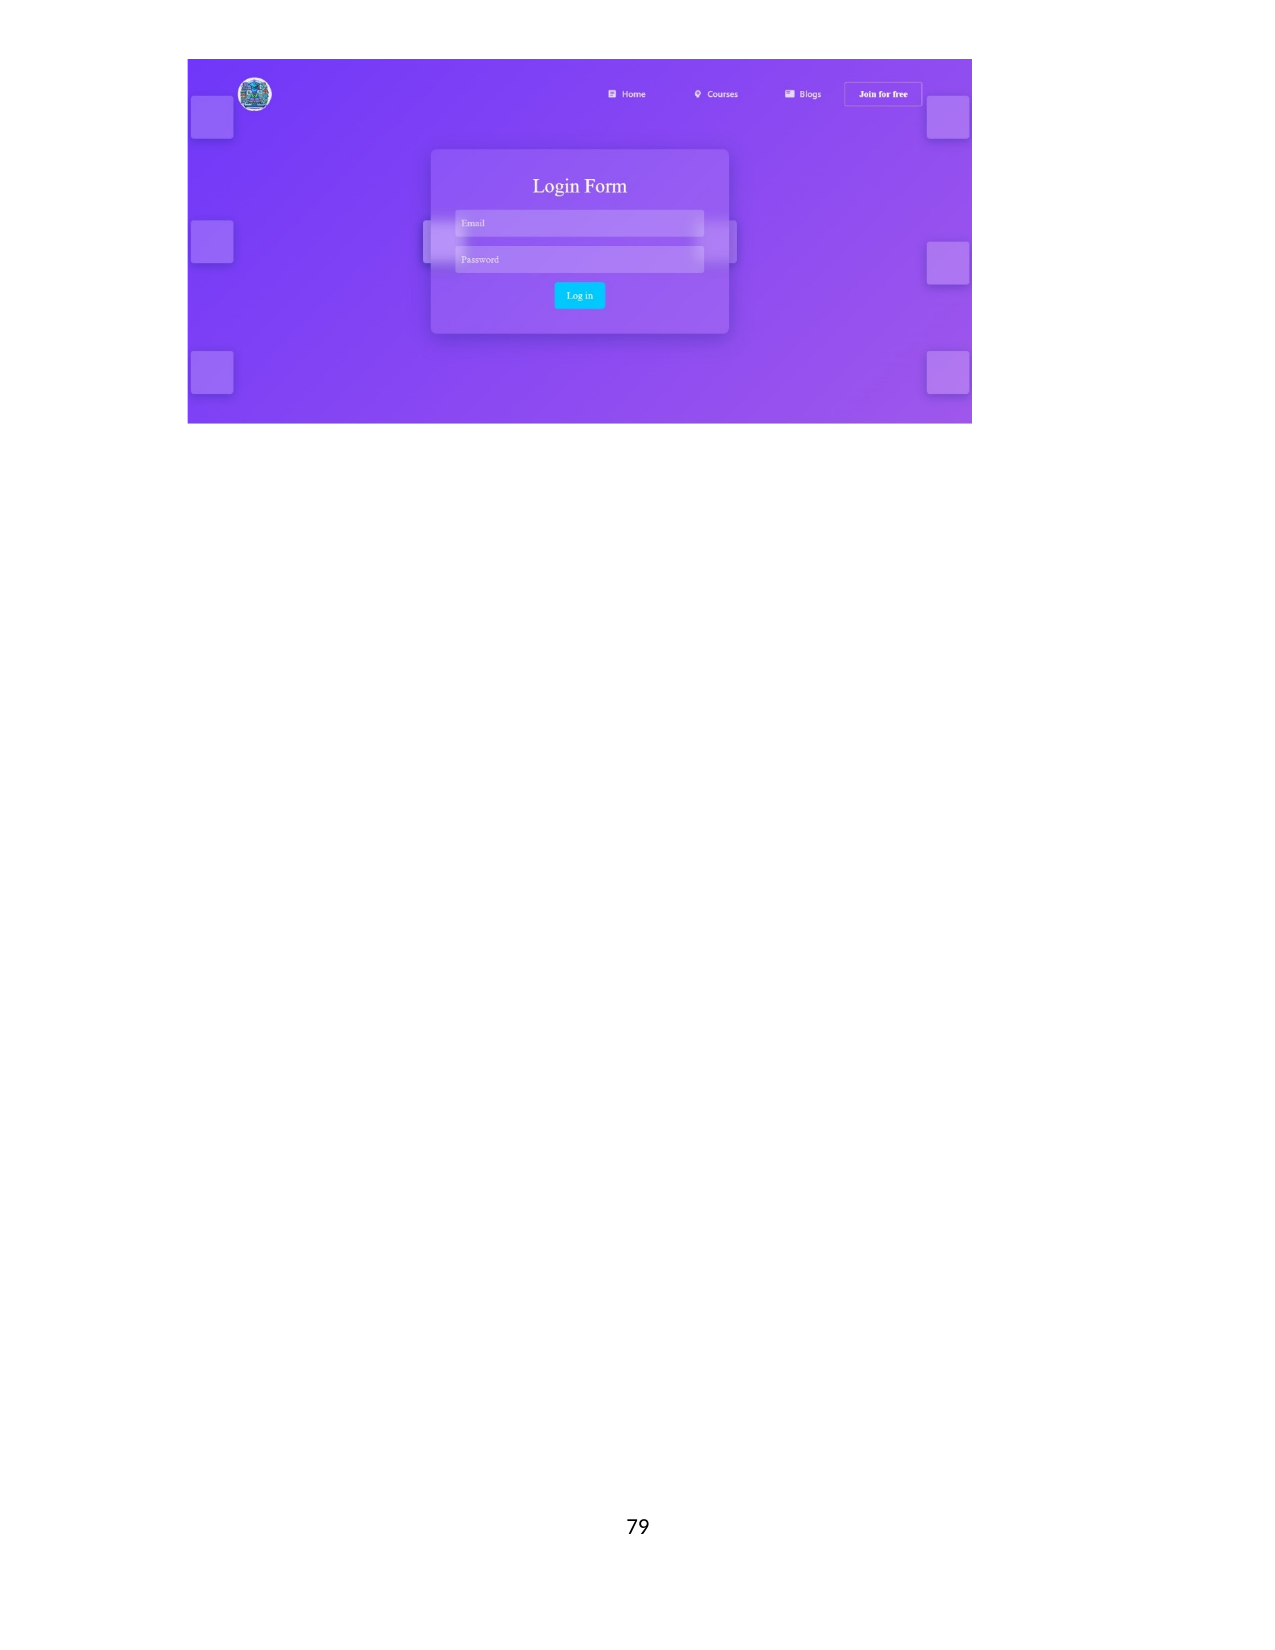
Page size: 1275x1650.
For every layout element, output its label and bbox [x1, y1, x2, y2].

picture [187, 59, 972, 424]
